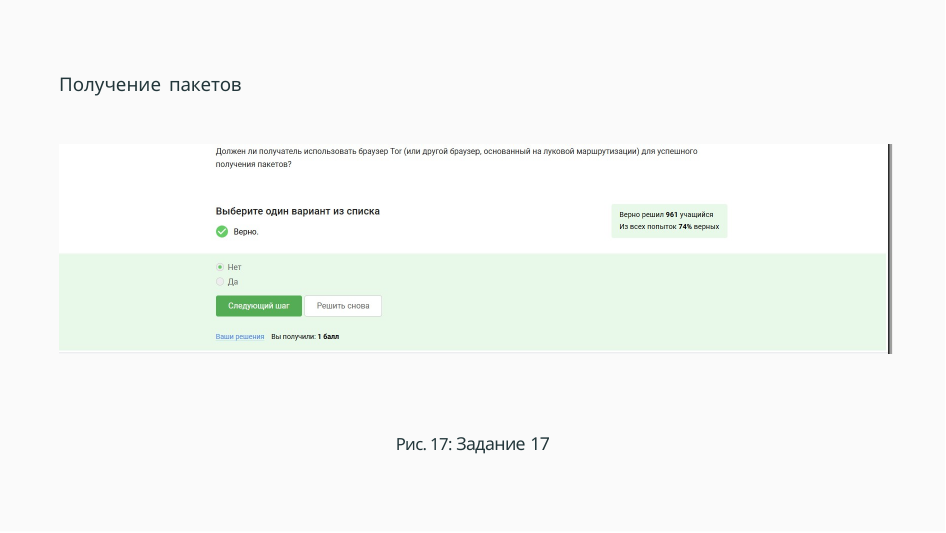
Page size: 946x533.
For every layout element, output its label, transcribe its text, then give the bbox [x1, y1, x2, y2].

text Рис. 17: Задание 17 [5, 431, 941, 455]
picture [59, 144, 893, 354]
text Получение пакетов [59, 72, 946, 97]
